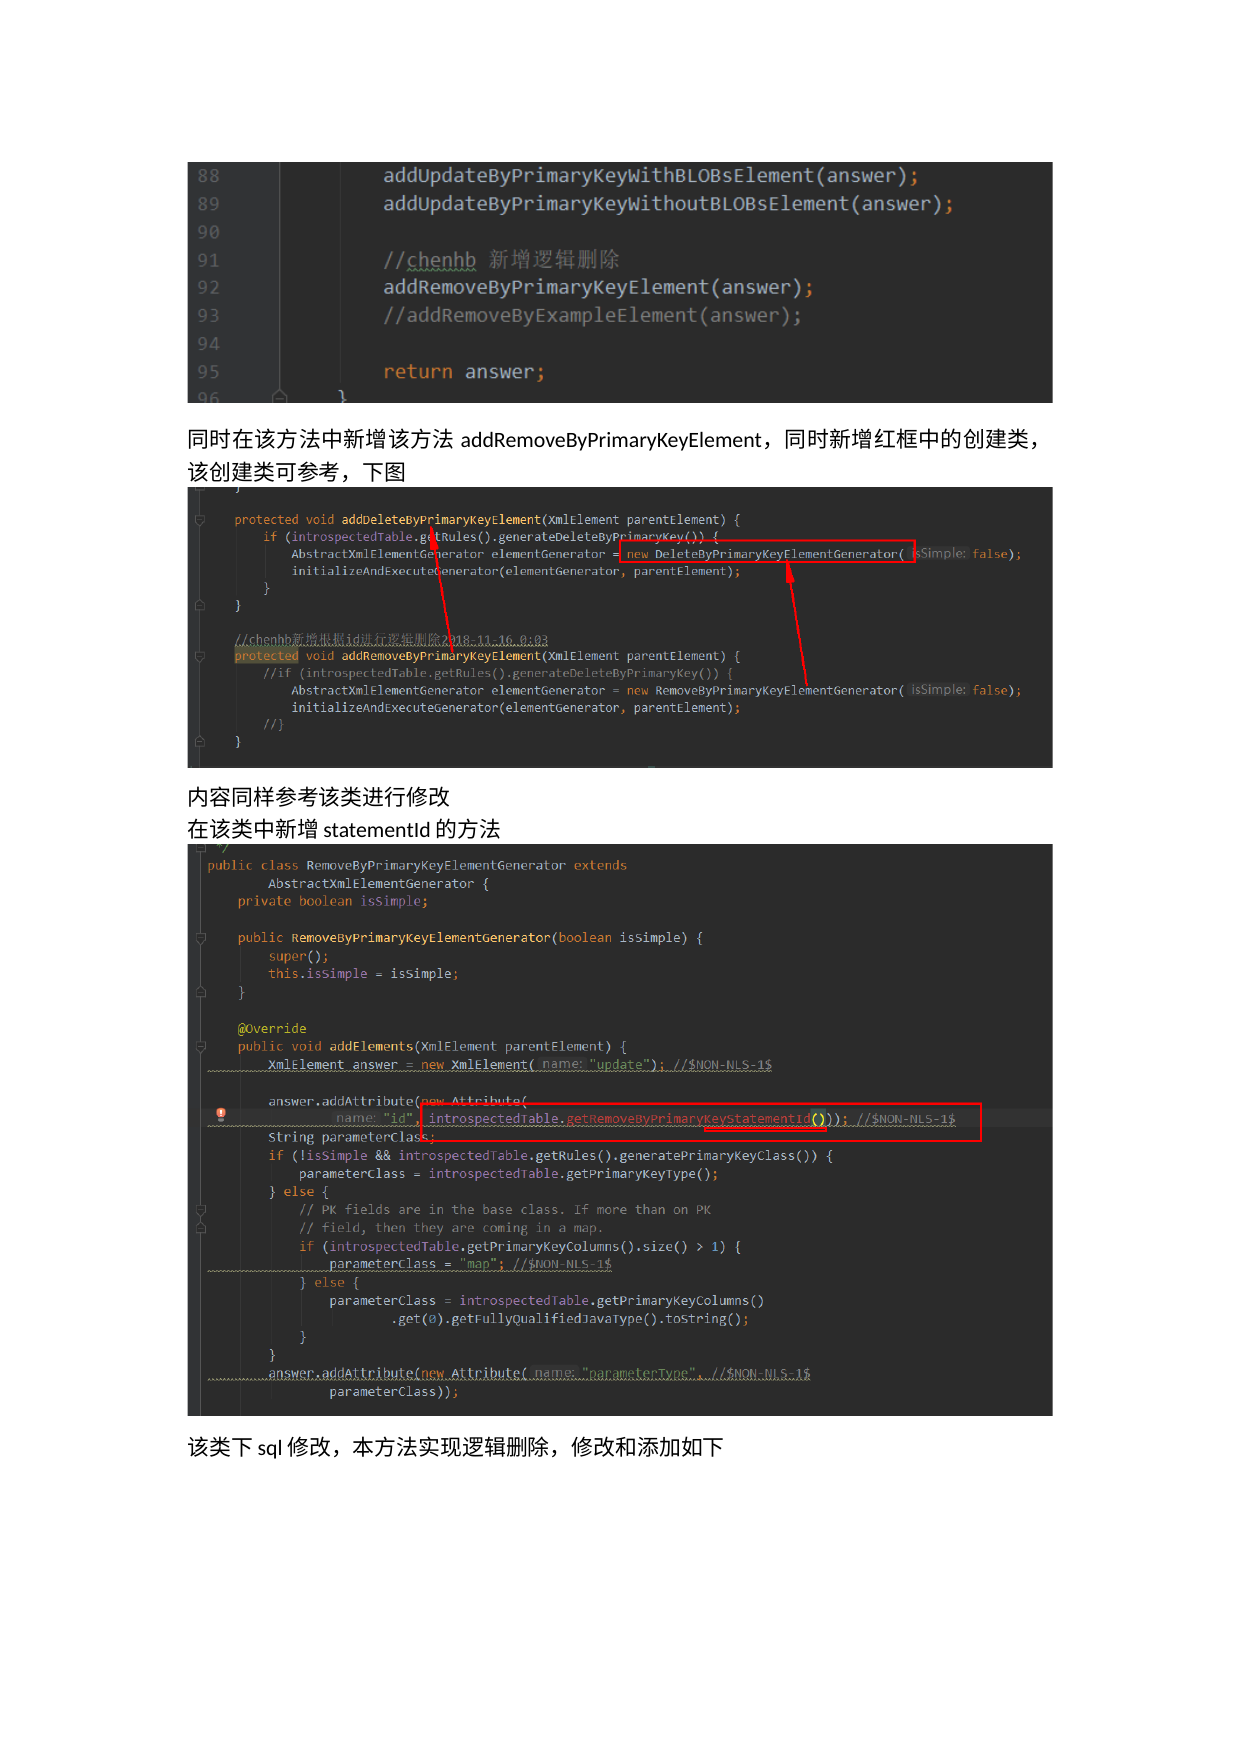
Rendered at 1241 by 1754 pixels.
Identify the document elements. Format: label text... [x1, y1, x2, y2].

picture [187, 487, 1053, 768]
text 内容同样参考该类进行修改 [187, 779, 1053, 812]
text 该类下sql修改，本方法实现逻辑删除，修改和添加如下 [187, 1429, 1053, 1462]
picture [187, 162, 1053, 403]
text 在该类中新增statementId的方法 [187, 812, 1053, 844]
text 同时在该方法中新增该方法addRemoveByPrimaryKeyElement，同时新增红框中的创建类，该创建类可参考，下图 [187, 422, 1053, 487]
picture [187, 844, 1053, 1416]
